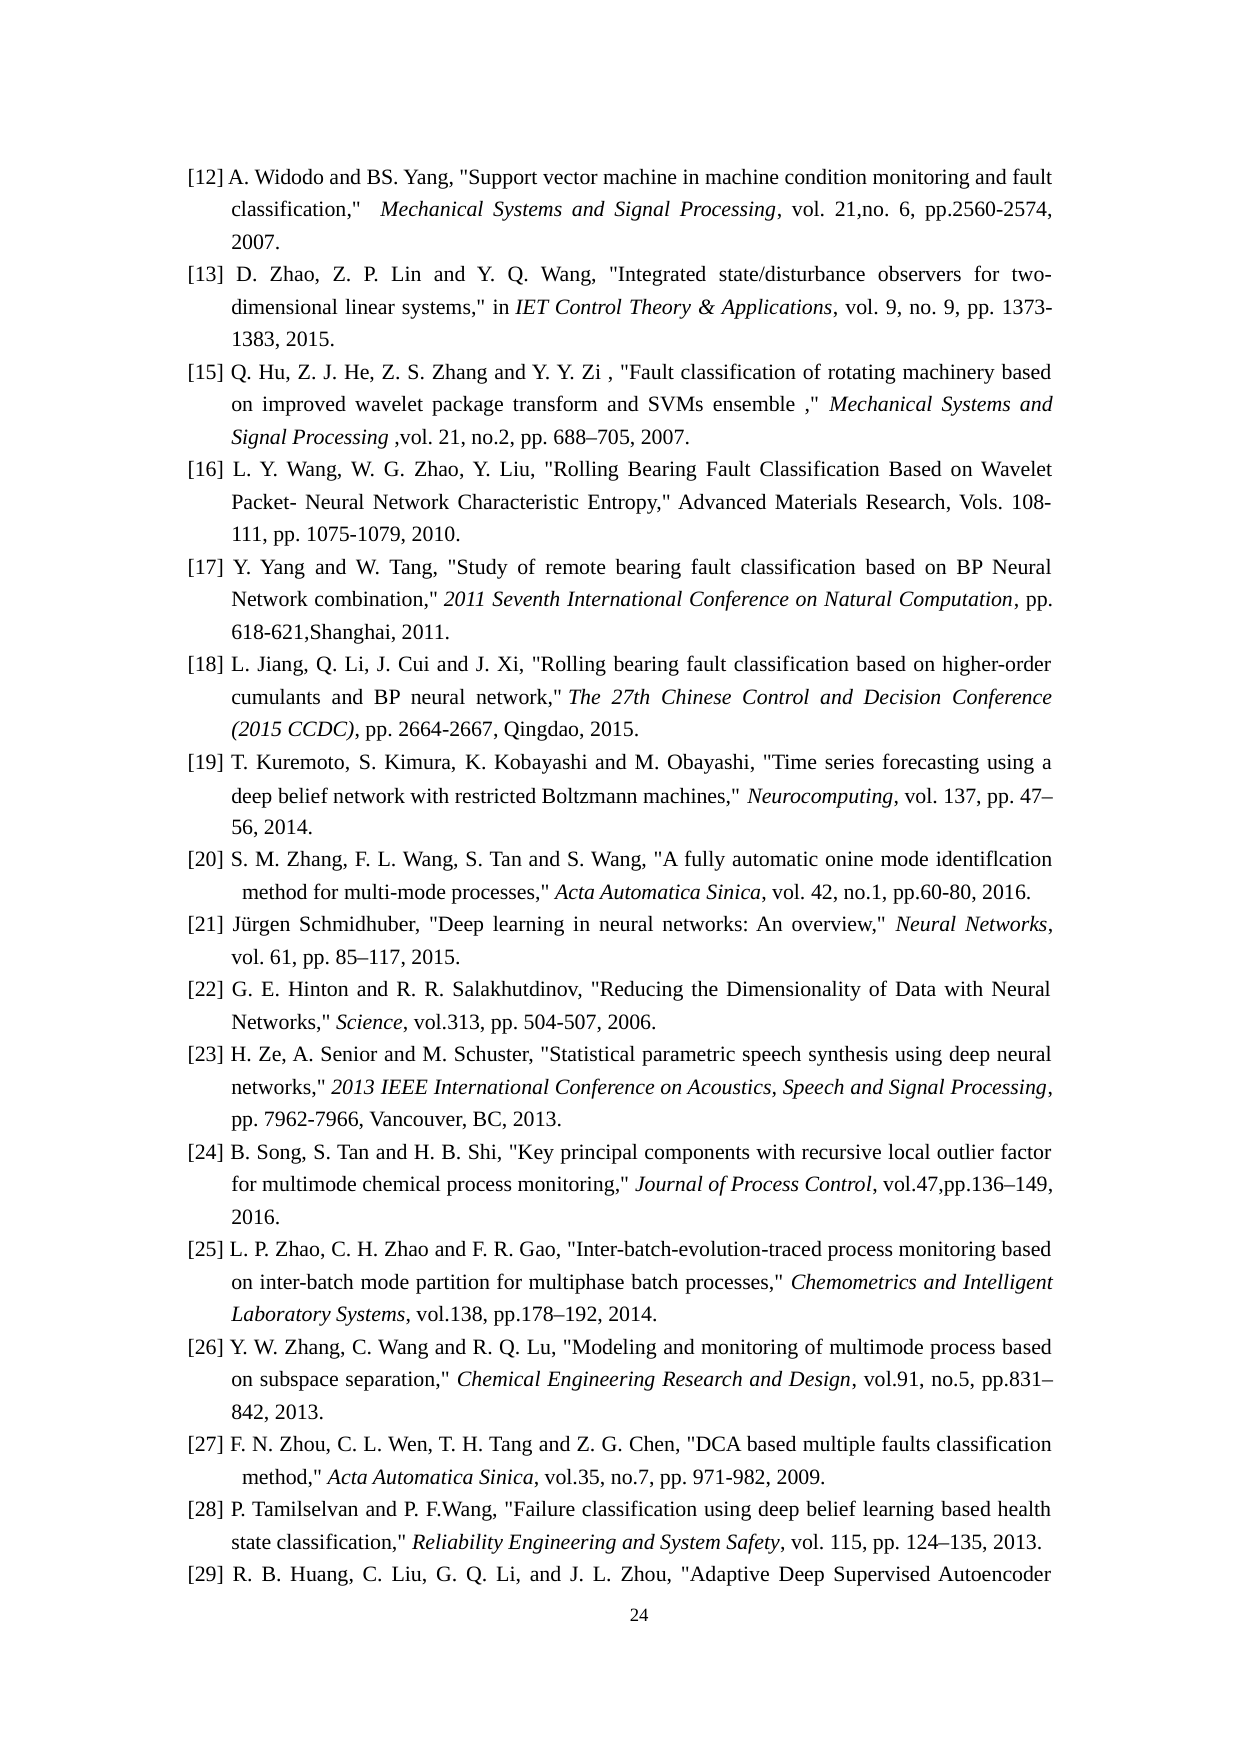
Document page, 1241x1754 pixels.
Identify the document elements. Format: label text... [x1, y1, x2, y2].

text [21] Jürgen Schmidhuber, "Deep learning in neural networks: An overview," Neural Networks, vol. 61, pp. 85–117, 2015. [187, 908, 1053, 973]
text [13] D. Zhao, Z. P. Lin and Y. Q. Wang, "Integrated state/disturbance observers for two-dimensional linear systems," in IET Control Theory & Applications, vol. 9, no. 9, pp. 1373-1383, 2015. [187, 258, 1053, 355]
text [25] L. P. Zhao, C. H. Zhao and F. R. Gao, "Inter-batch-evolution-traced process monitoring based on inter-batch mode partition for multiphase batch processes," Chemometrics and Intelligent Laboratory Systems, vol.138, pp.178–192, 2014. [187, 1233, 1053, 1330]
text [22] G. E. Hinton and R. R. Salakhutdinov, "Reducing the Dimensionality of Data with Neural Networks," Science, vol.313, pp. 504-507, 2006. [187, 973, 1053, 1038]
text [187, 1558, 1053, 1590]
text [27] F. N. Zhou, C. L. Wen, T. H. Tang and Z. G. Chen, "DCA based multiple faults classification method," Acta Automatica Sinica, vol.35, no.7, pp. 971-982, 2009. [187, 1428, 1053, 1493]
text [12] A. Widodo and BS. Yang, "Support vector machine in machine condition monitoring and fault classification," Mechanical Systems and Signal Processing, vol. 21,no. 6, pp.2560-2574, 2007. [187, 160, 1053, 258]
text [19] T. Kuremoto, S. Kimura, K. Kobayashi and M. Obayashi, "Time series forecasting using a deep belief network with restricted Boltzmann machines," Neurocomputing, vol. 137, pp. 47–56, 2014. [187, 745, 1053, 843]
text [23] H. Ze, A. Senior and M. Schuster, "Statistical parametric speech synthesis using deep neural networks," 2013 IEEE International Conference on Acoustics, Speech and Signal Processing, pp. 7962-7966, Vancouver, BC, 2013. [187, 1038, 1053, 1135]
text [24] B. Song, S. Tan and H. B. Shi, "Key principal components with recursive local outlier factor for multimode chemical process monitoring," Journal of Process Control, vol.47,pp.136–149, 2016. [187, 1135, 1053, 1233]
text [28] P. Tamilselvan and P. F.Wang, "Failure classification using deep belief learning based health state classification," Reliability Engineering and System Safety, vol. 115, pp. 124–135, 2013. [187, 1493, 1053, 1558]
text [20] S. M. Zhang, F. L. Wang, S. Tan and S. Wang, "A fully automatic onine mode identiflcation method for multi-mode processes," Acta Automatica Sinica, vol. 42, no.1, pp.60-80, 2016. [187, 843, 1053, 908]
text [26] Y. W. Zhang, C. Wang and R. Q. Lu, "Modeling and monitoring of multimode process based on subspace separation," Chemical Engineering Research and Design, vol.91, no.5, pp.831–842, 2013. [187, 1330, 1053, 1428]
text [15] Q. Hu, Z. J. He, Z. S. Zhang and Y. Y. Zi , "Fault classification of rotating machinery based on improved wavelet package transform and SVMs ensemble ," Mechanical Systems and Signal Processing ,vol. 21, no.2, pp. 688–705, 2007. [187, 355, 1053, 453]
text [17] Y. Yang and W. Tang, "Study of remote bearing fault classification based on BP Neural Network combination," 2011 Seventh International Conference on Natural Computation, pp. 618-621,Shanghai, 2011. [187, 550, 1053, 648]
text [18] L. Jiang, Q. Li, J. Cui and J. Xi, "Rolling bearing fault classification based on higher-order cumulants and BP neural network," The 27th Chinese Control and Decision Conference (2015 CCDC), pp. 2664-2667, Qingdao, 2015. [187, 648, 1053, 745]
text [16] L. Y. Wang, W. G. Zhao, Y. Liu, "Rolling Bearing Fault Classification Based on Wavelet Packet- Neural Network Characteristic Entropy," Advanced Materials Research, Vols. 108-111, pp. 1075-1079, 2010. [187, 453, 1053, 550]
